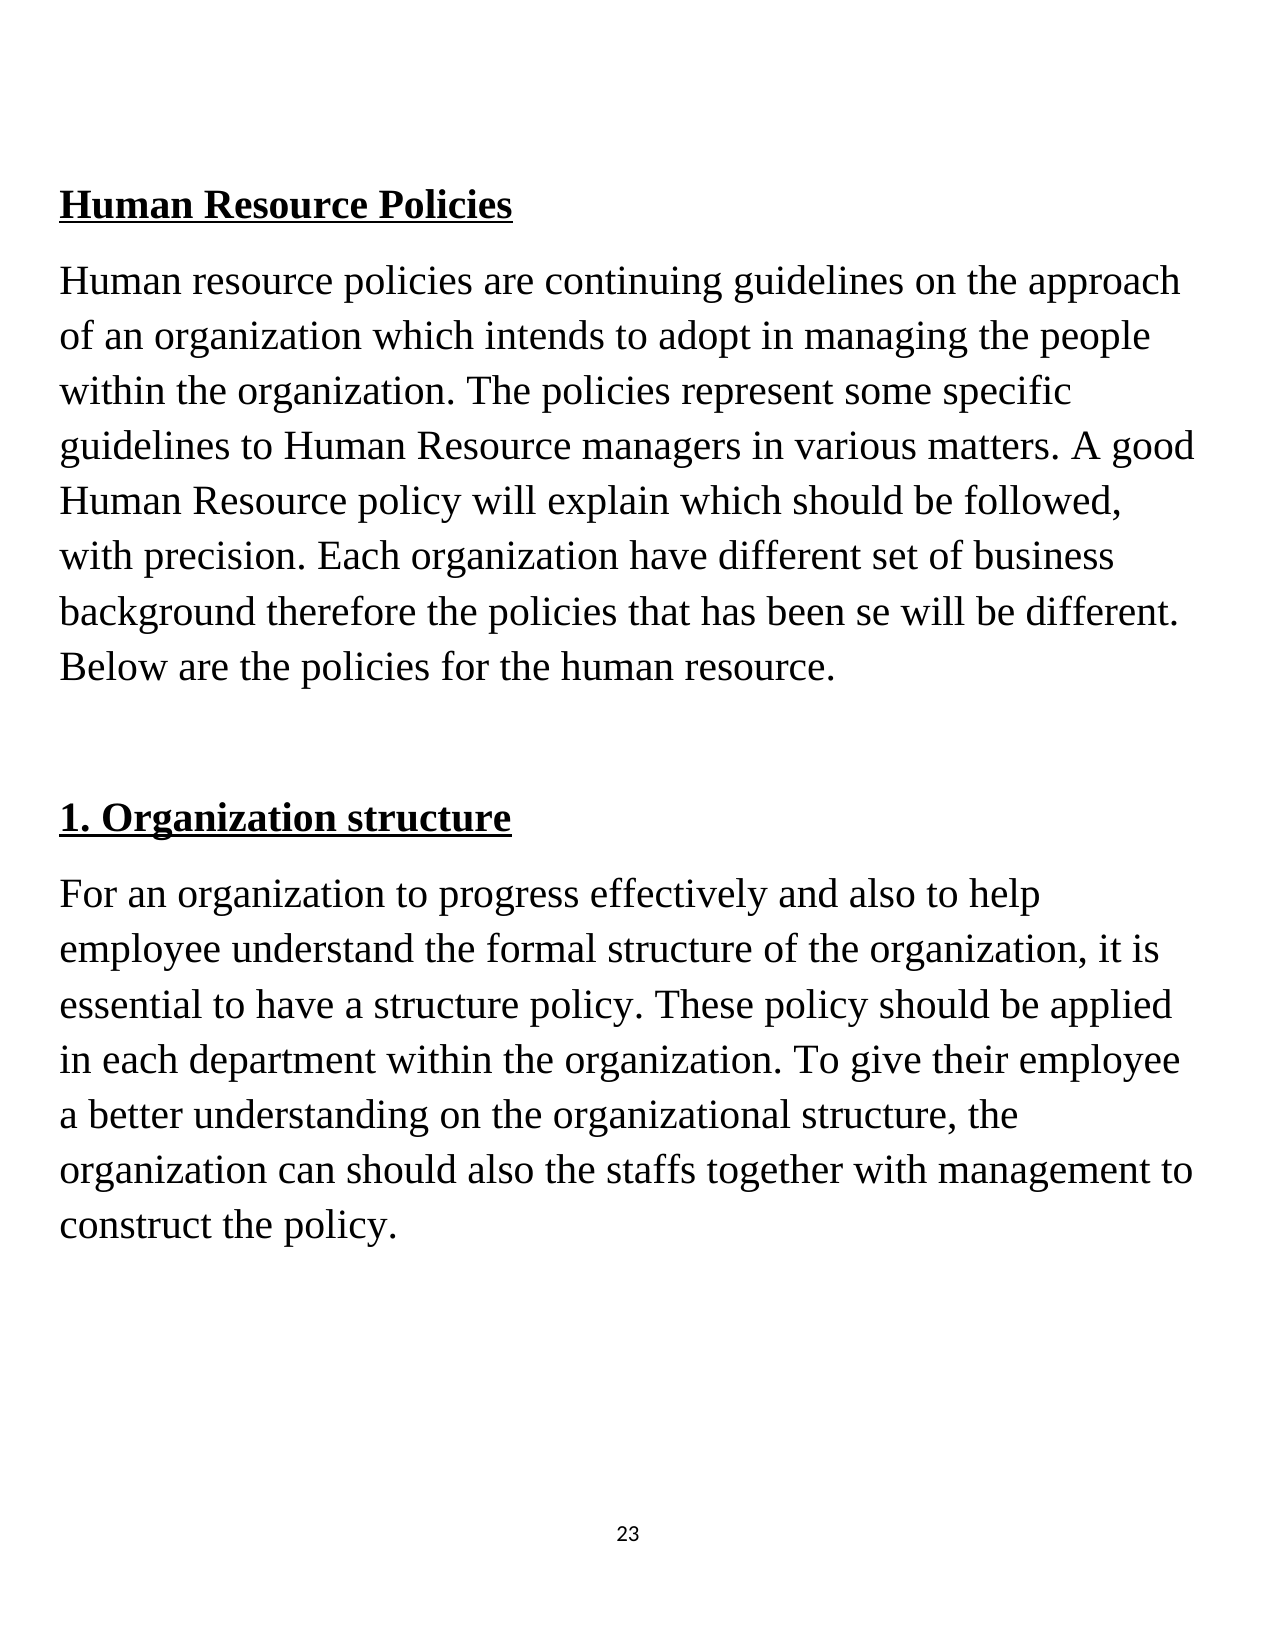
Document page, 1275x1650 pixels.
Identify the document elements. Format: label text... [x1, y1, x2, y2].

text Human resource policies are continuing guidelines on the approach of an organization which intends to adopt in managing the people within the organization. The policies represent some specific guidelines to Human Resource managers in various matters. A good Human Resource policy will explain which should be followed, with precision. Each organization have different set of business background therefore the policies that has been se will be different. Below are the policies for the human resource. [59, 255, 1196, 689]
text For an organization to progress effectively and also to help employee understand the formal structure of the organization, it is essential to have a structure policy. These policy should be applied in each department within the organization. To give their employee a better understanding on the organizational structure, the organization can should also the staffs together with management to construct the policy. [59, 869, 1196, 1247]
text 1. Organization structure [59, 793, 1196, 841]
text Human Resource Policies [59, 179, 1196, 227]
